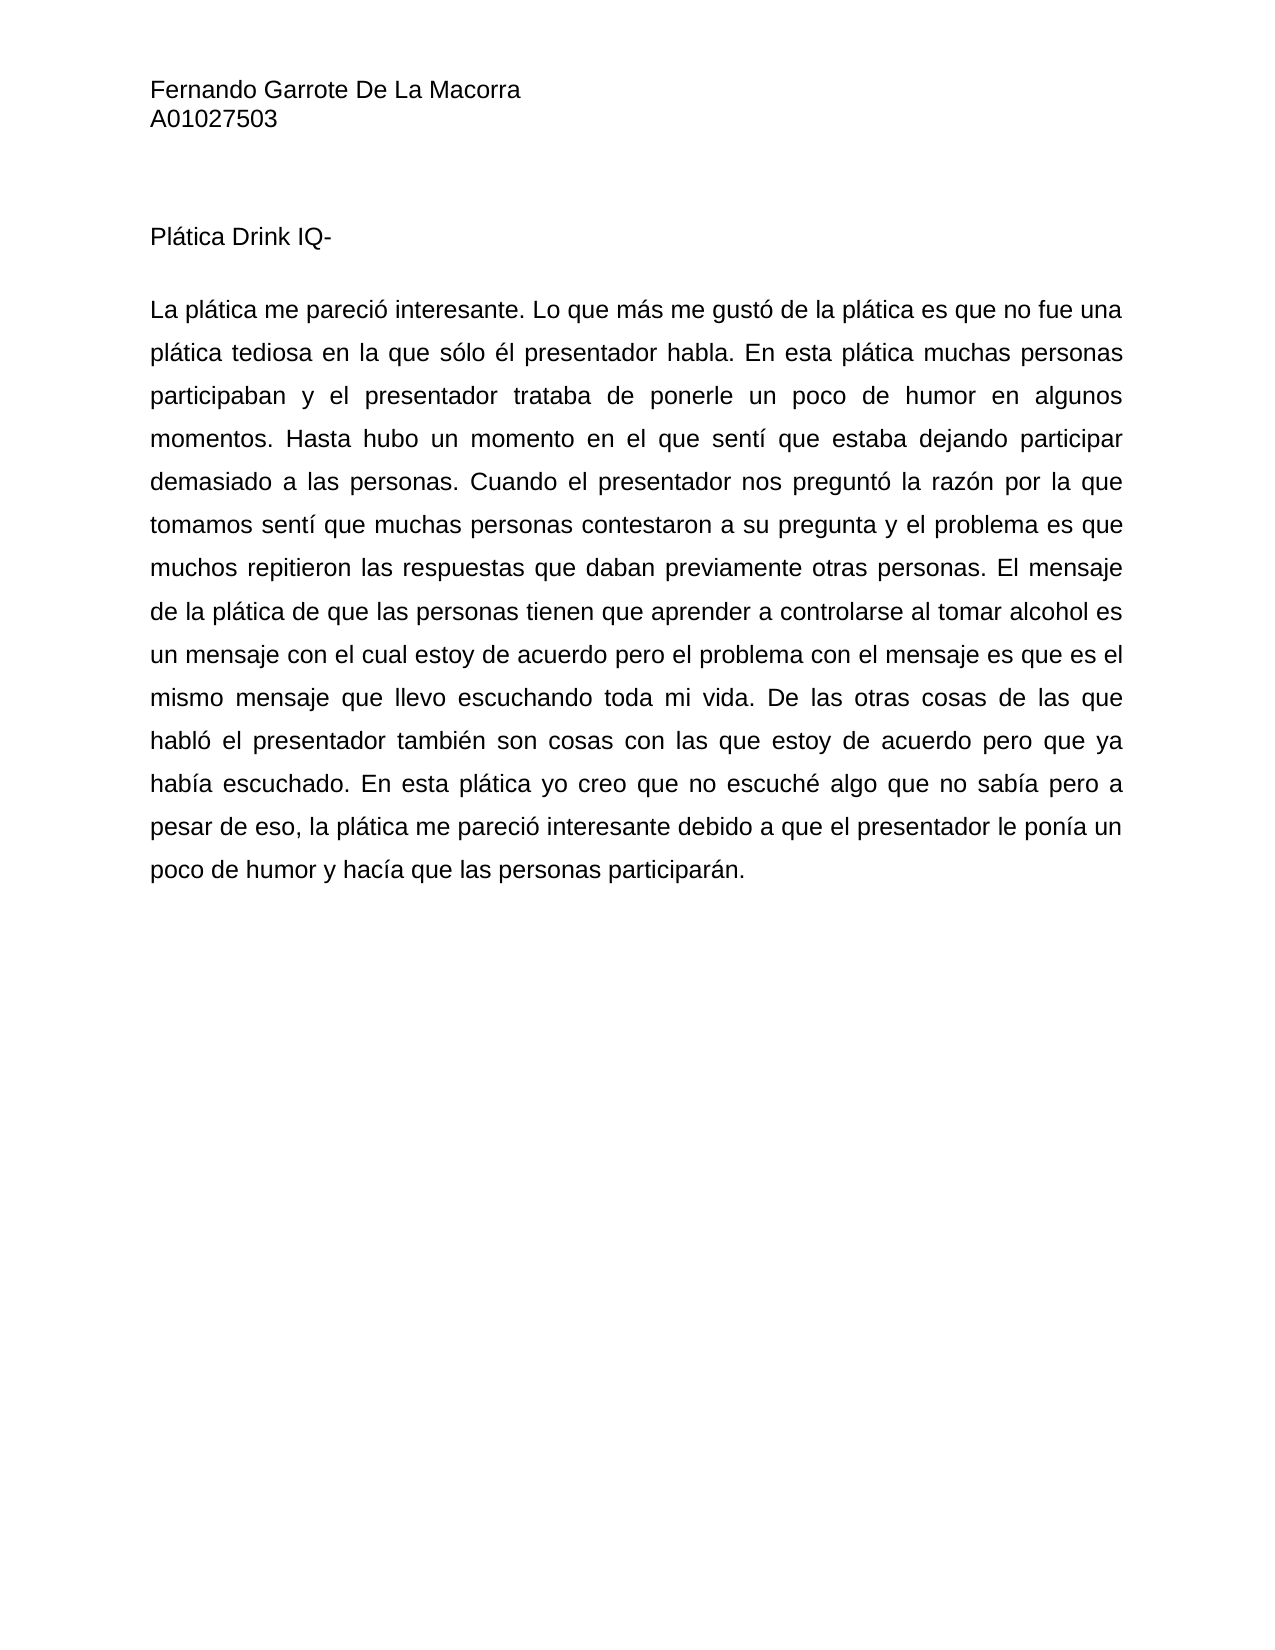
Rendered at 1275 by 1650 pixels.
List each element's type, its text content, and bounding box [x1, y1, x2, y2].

text Plática Drink IQ- [150, 222, 1125, 251]
text La plática me pareció interesante. Lo que más me gustó de la plática es que no fue una plática tediosa en la que sólo él presentador habla. En esta plática muchas personas participaban y el presentador trataba de ponerle un poco de humor en algunos momentos. Hasta hubo un momento en el que sentí que estaba dejando participar demasiado a las personas. Cuando el presentador nos preguntó la razón por la que tomamos sentí que muchas personas contestaron a su pregunta y el problema es que muchos repitieron las respuestas que daban previamente otras personas. El mensaje de la plática de que las personas tienen que aprender a controlarse al tomar alcohol es un mensaje con el cual estoy de acuerdo pero el problema con el mensaje es que es el mismo mensaje que llevo escuchando toda mi vida. De las otras cosas de las que habló el presentador también son cosas con las que estoy de acuerdo pero que ya había escuchado. En esta plática yo creo que no escuché algo que no sabía pero a pesar de eso, la plática me pareció interesante debido a que el presentador le ponía un poco de humor y hacía que las personas participarán. [150, 294, 1125, 884]
